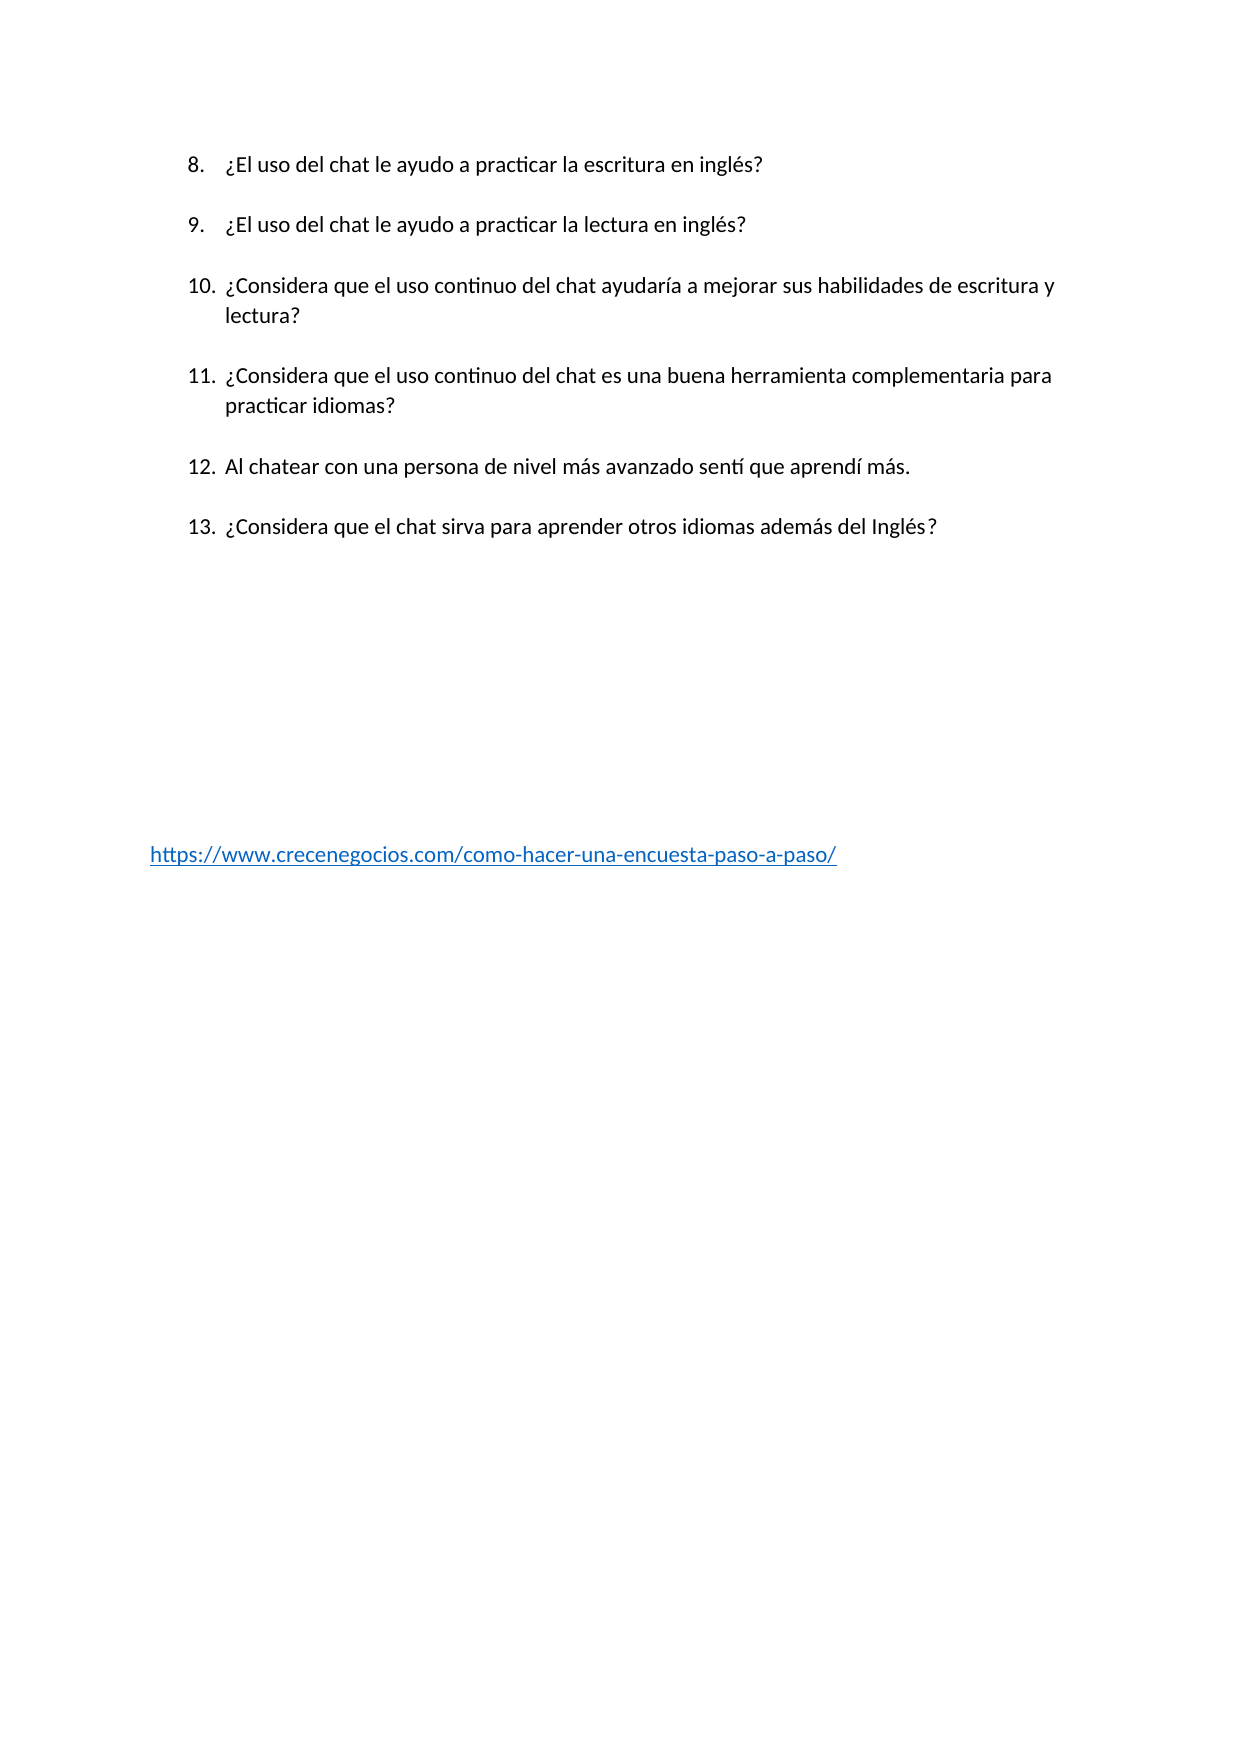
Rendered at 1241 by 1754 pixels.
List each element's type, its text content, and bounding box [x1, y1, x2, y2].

list ¿El uso del chat le ayudo a practicar la escritura en inglés? [187, 150, 1090, 178]
list ¿Considera que el chat sirva para aprender otros idiomas además del Inglés? [187, 512, 1090, 541]
list Al chatear con una persona de nivel más avanzado sentí que aprendí más. [187, 452, 1090, 480]
list ¿Considera que el uso continuo del chat es una buena herramienta complementaria para practicar idiomas? [187, 361, 1090, 420]
list ¿El uso del chat le ayudo a practicar la lectura en inglés? [187, 210, 1090, 238]
list ¿Considera que el uso continuo del chat ayudaría a mejorar sus habilidades de escritura y lectura? [187, 271, 1090, 329]
text https://www.crecenegocios.com/como-hacer-una-encuesta-paso-a-paso/ [150, 841, 1090, 869]
